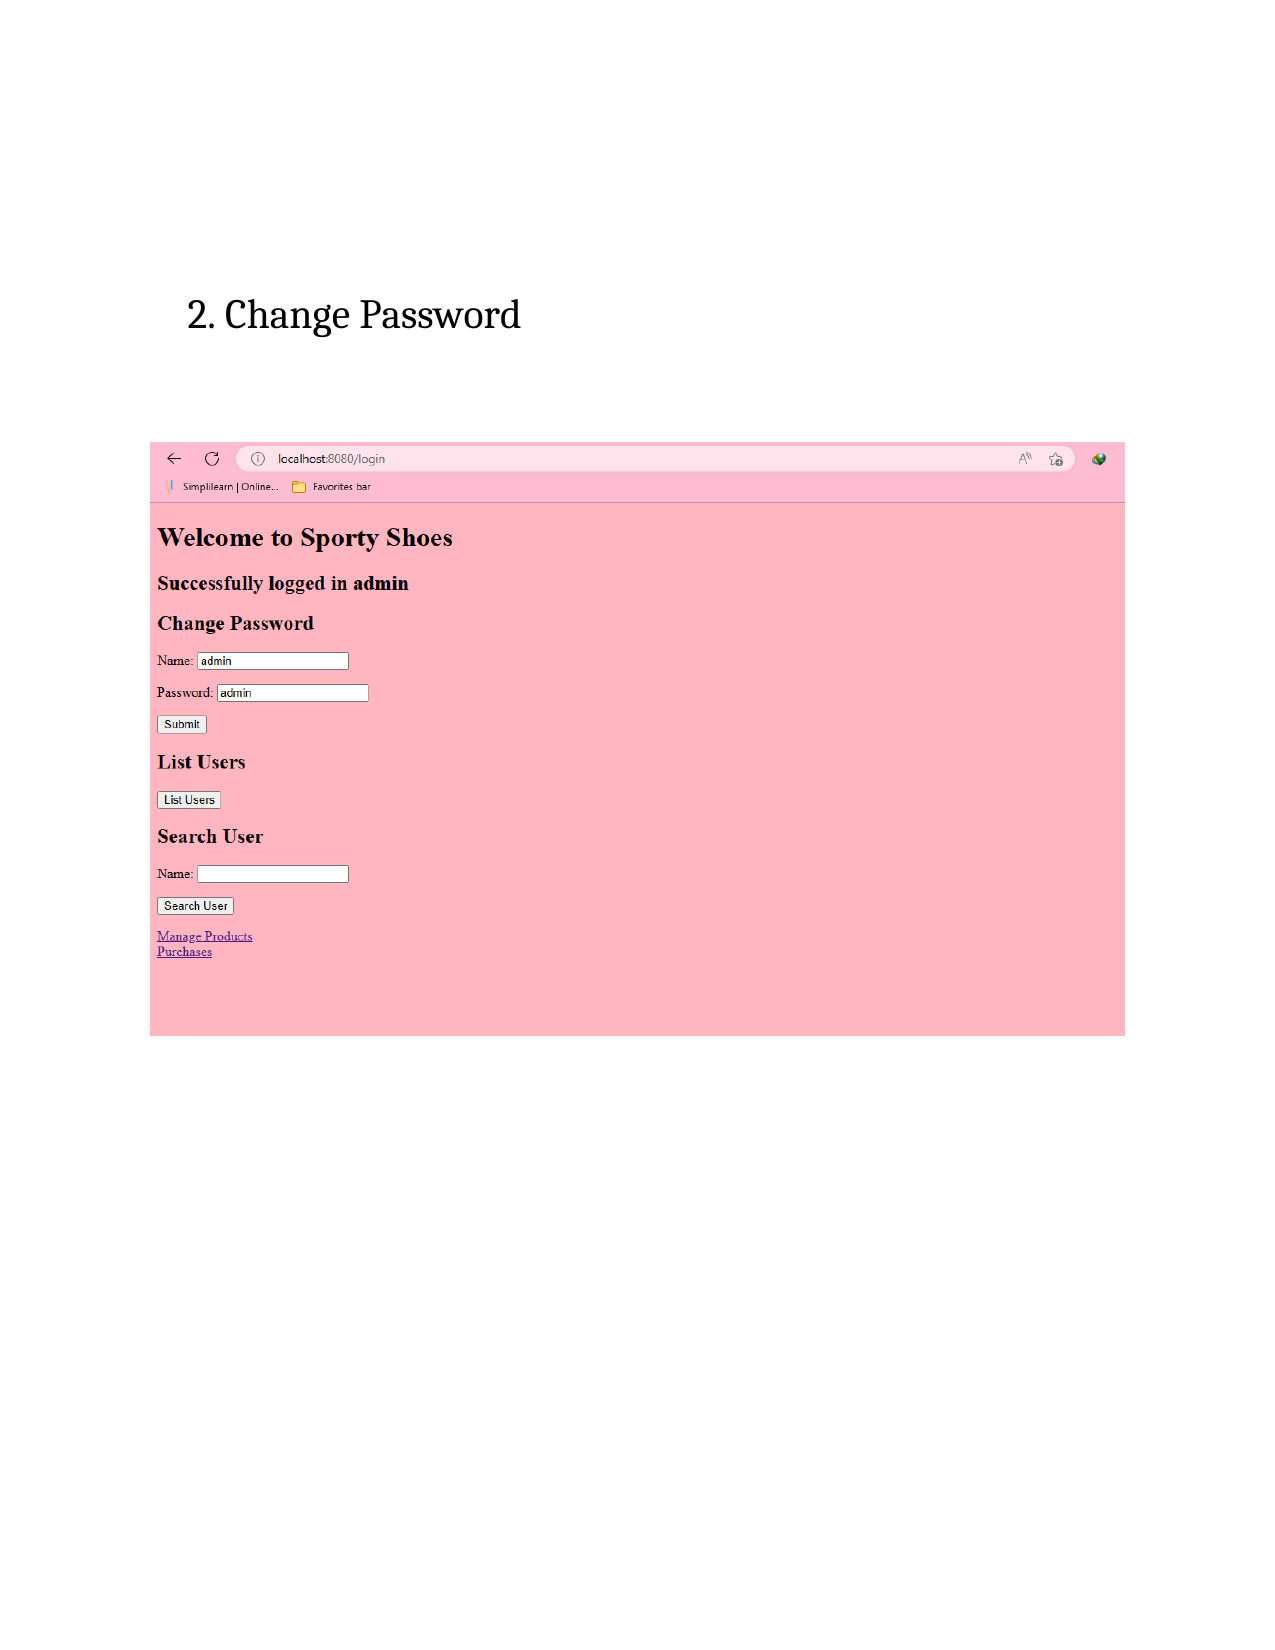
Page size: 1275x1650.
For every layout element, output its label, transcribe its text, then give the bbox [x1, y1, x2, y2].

list Change Password [187, 291, 1125, 339]
picture [150, 442, 1125, 1036]
